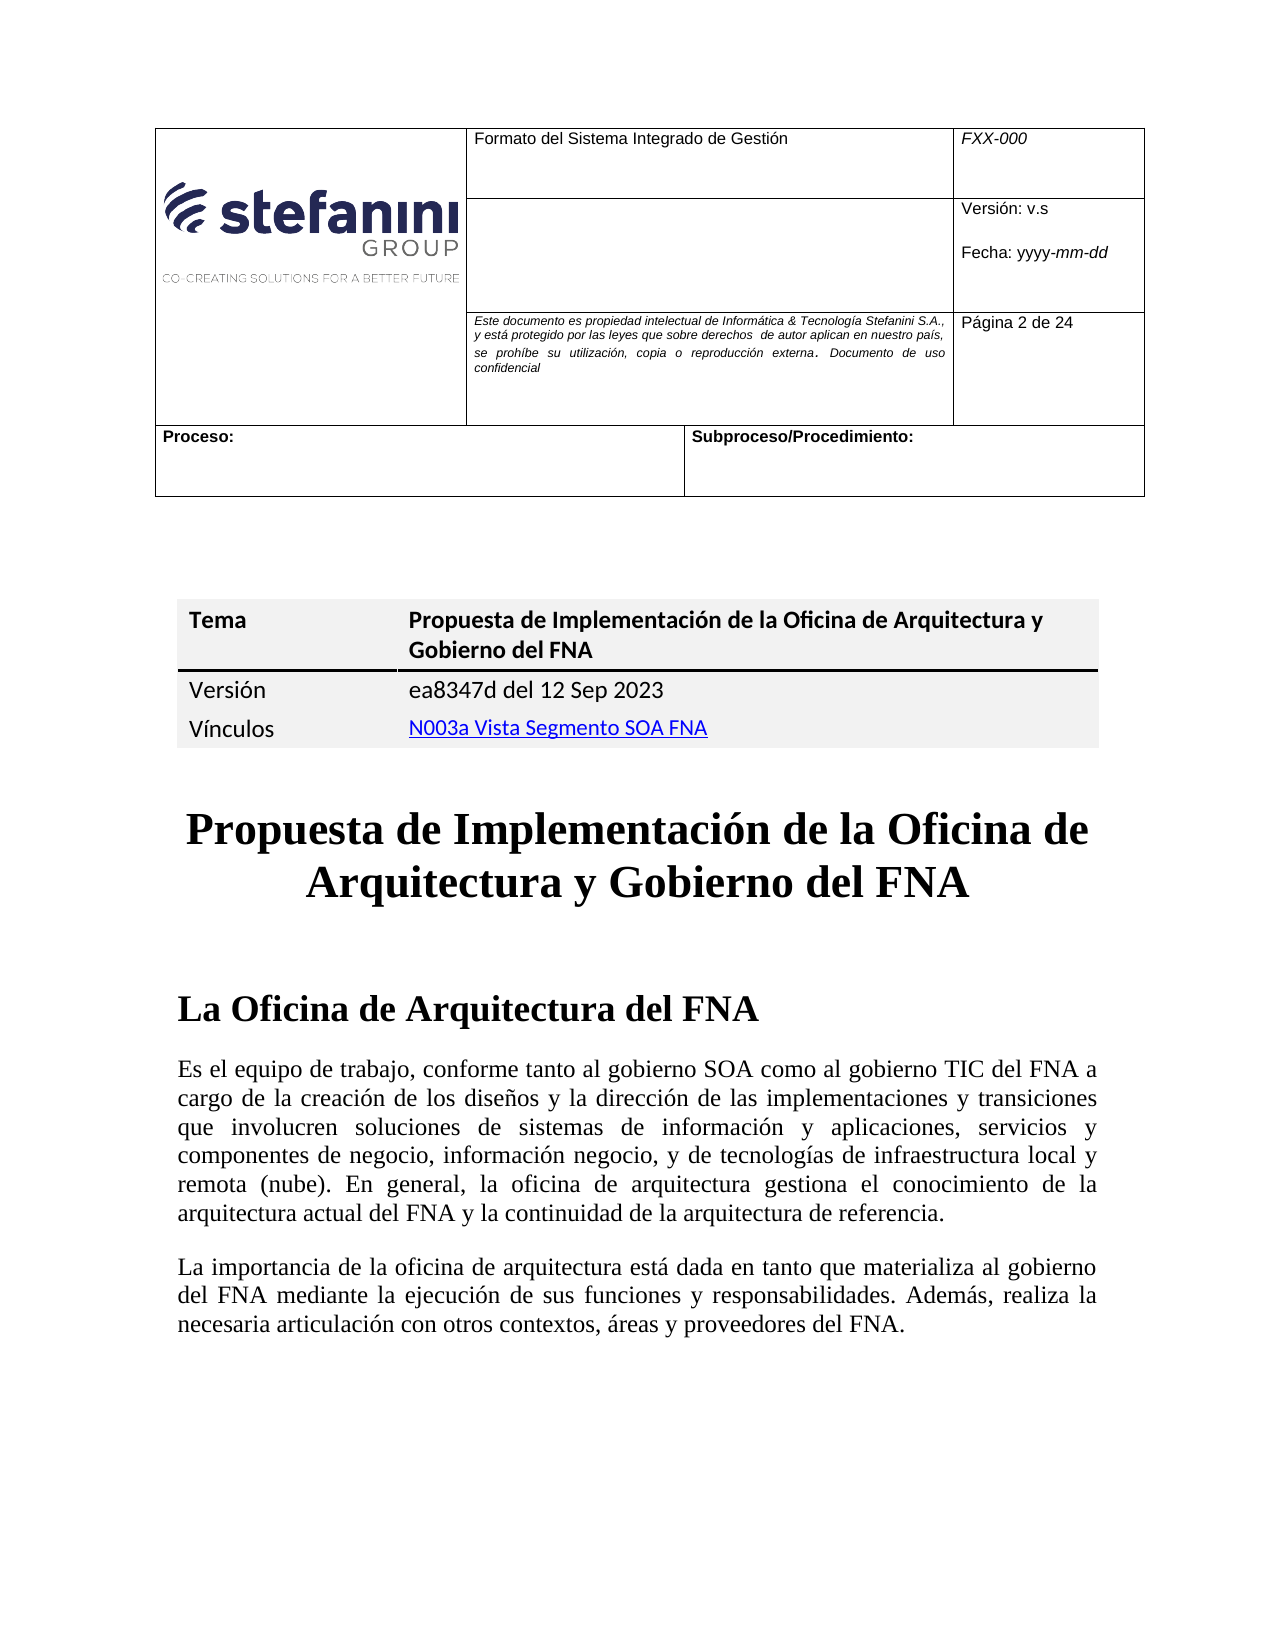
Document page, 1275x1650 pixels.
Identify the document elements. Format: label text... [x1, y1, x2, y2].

text Es el equipo de trabajo, conforme tanto al gobierno SOA como al gobierno TIC del FNA a cargo de la creación de los diseños y la dirección de las implementaciones y transiciones que involucren soluciones de sistemas de información y aplicaciones, servicios y componentes de negocio, información negocio, y de tecnologías de infraestructura local y remota (nube). En general, la oficina de arquitectura gestiona el conocimiento de la arquitectura actual del FNA y la continuidad de la arquitectura de referencia.​ [177, 1054, 1098, 1227]
text La importancia de la oficina de arquitectura está dada en tanto que materializa al gobierno del FNA mediante la ejecución de sus funciones y responsabilidades. Además, realiza la necesaria articulación con otros contextos, áreas y proveedores del FNA. [177, 1252, 1098, 1338]
table_header Tema [178, 600, 397, 669]
picture [162, 182, 460, 286]
subtitle Propuesta de Implementación de la Oficina de Arquitectura y Gobierno del FNA [177, 802, 1098, 907]
subtitle La Oficina de Arquitectura del FNA [177, 986, 1098, 1029]
table_cell Vínculos [178, 709, 397, 747]
table_cell ea8347d del 12 Sep 2023 [398, 672, 1098, 708]
table_cell Versión [178, 672, 397, 708]
table_cell N003a Vista Segmento SOA FNA [398, 709, 1098, 747]
table_header Propuesta de Implementación de la Oficina de Arquitectura y Gobierno del FNA [398, 600, 1098, 669]
